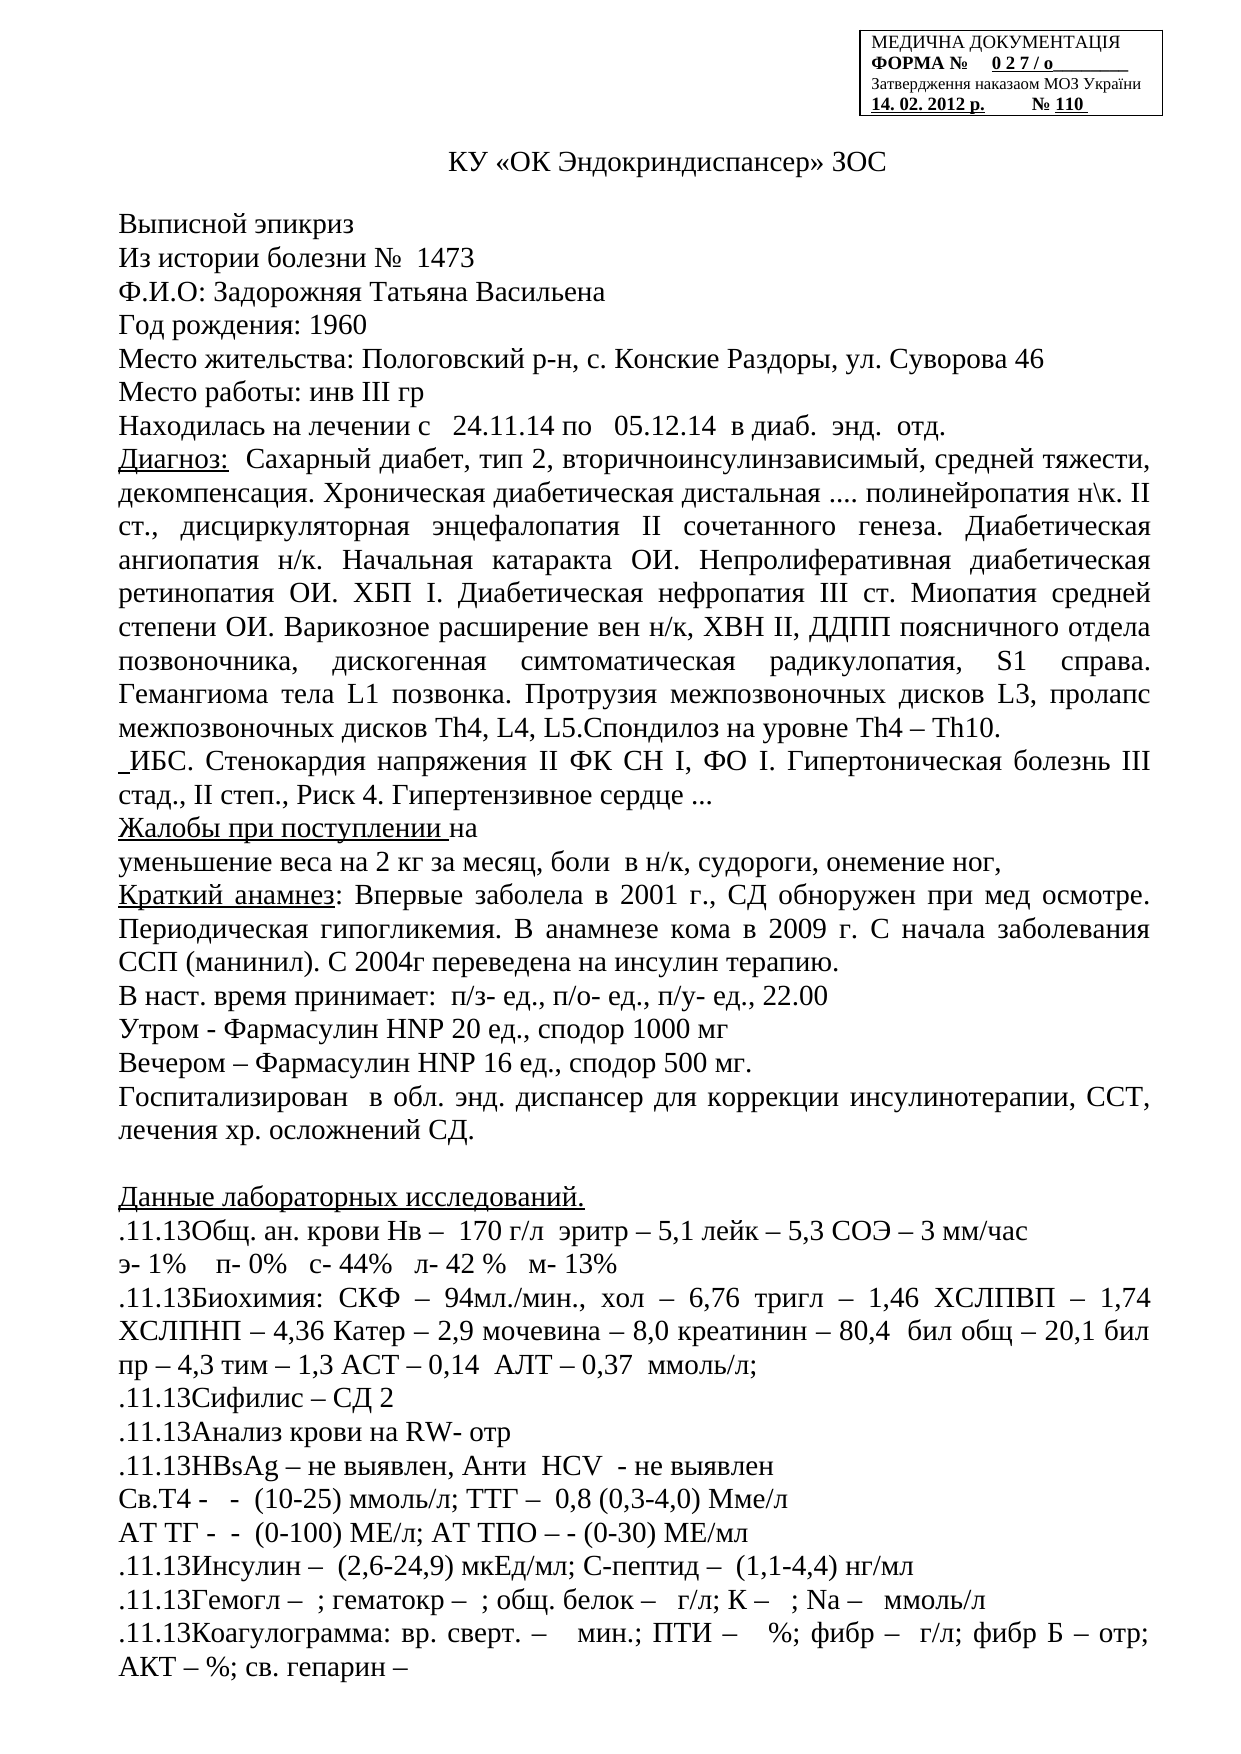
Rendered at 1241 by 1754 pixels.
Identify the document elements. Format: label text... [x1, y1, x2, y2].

text Госпитализирован в обл. энд. диспансер для коррекции инсулинотерапии, ССТ, лечения хр. осложнений СД. [118, 1079, 1152, 1146]
text Год рождения: 1960 [118, 307, 1152, 341]
text уменьшение веса на 2 кг за месяц, боли в н/к, судороги, онемение ног, [118, 844, 1152, 877]
subtitle Из истории болезни № 1473 [118, 240, 1152, 274]
text В наст. время принимает: п/з- ед., п/о- ед., п/у- ед., 22.00 [118, 978, 1152, 1012]
text .11.13Сифилис – СД 2 [118, 1381, 1152, 1414]
text Диагноз: Сахарный диабет, тип 2, вторичноинсулинзависимый, средней тяжести, декомпенсация. Хроническая диабетическая дистальная .... полинейропатия н\к. II ст., дисциркуляторная энцефалопатия II сочетанного генеза. Диабетическая ангиопатия н/к. Начальная катаракта ОИ. Непролиферативная диабетическая ретинопатия ОИ. ХБП I. Диабетическая нефропатия III ст. Миопатия средней степени ОИ. Варикозное расширение вен н/к, ХВН II, ДДПП поясничного отдела позвоночника, дискогенная симтоматическая радикулопатия, S1 справа. Гемангиома тела L1 позвонка. Протрузия межпозвоночных дисков L3, пролапс межпозвоночных дисков Th4, L4, L5.Спондилоз на уровне Th4 – Th10. [118, 441, 1152, 743]
text Вечером – Фармасулин HNP 16 ед., сподор 500 мг. [118, 1045, 1152, 1079]
text .11.13Гемогл – ; гематокр – ; общ. белок – г/л; К – ; Nа – ммоль/л [118, 1582, 1152, 1615]
text э- 1% п- 0% с- 44% л- 42 % м- 13% [118, 1246, 1152, 1280]
subtitle КУ «ОК Эндокриндиспансер» ЗОС [177, 144, 1158, 178]
text Находилась на лечении с 24.11.14 по 05.12.14 в диаб. энд. отд. [118, 408, 1152, 441]
text Данные лабораторных исследований. [118, 1179, 1152, 1213]
text Св.Т4 - - (10-25) ммоль/л; ТТГ – 0,8 (0,3-4,0) Мме/л [118, 1481, 1152, 1515]
text .11.13Анализ крови на RW- отр [118, 1414, 1152, 1448]
text .11.13Биохимия: СКФ – 94мл./мин., хол – 6,76 тригл – 1,46 ХСЛПВП – 1,74 ХСЛПНП – 4,36 Катер – 2,9 мочевина – 8,0 креатинин – 80,4 бил общ – 20,1 бил пр – 4,3 тим – 1,3 АСТ – 0,14 АЛТ – 0,37 ммоль/л; [118, 1280, 1152, 1381]
text .11.13Инсулин – (2,6-24,9) мкЕд/мл; С-пептид – (1,1-4,4) нг/мл [118, 1548, 1152, 1582]
text Утром - Фармасулин НNР 20 ед., сподор 1000 мг [118, 1012, 1152, 1045]
text .11.13НВsАg – не выявлен, Анти НСV - не выявлен [118, 1448, 1152, 1481]
subtitle Выписной эпикриз [118, 207, 1158, 240]
text .11.13Коагулограмма: вр. сверт. – мин.; ПТИ – %; фибр – г/л; фибр Б – отр; АКТ – %; св. гепарин – [118, 1615, 1152, 1682]
text ИБС. Стенокардия напряжения II ФК СН I, ФО I. Гипертоническая болезнь III стад., II степ., Риск 4. Гипертензивное сердце ... [118, 743, 1152, 810]
subtitle Ф.И.О: Задорожняя Татьяна Васильена [118, 274, 1152, 307]
text .11.13Общ. ан. крови Нв – 170 г/л эритр – 5,1 лейк – 5,3 СОЭ – 3 мм/час [118, 1213, 1152, 1246]
text Место жительства: Пологовский р-н, с. Конские Раздоры, ул. Суворова 46 [118, 341, 1152, 374]
text Краткий анамнез: Впервые заболела в 2001 г., СД обноружен при мед осмотре. Периодическая гипогликемия. В анамнезе кома в 2009 г. С начала заболевания ССП (манинил). С 2004г переведена на инсулин терапию. [118, 877, 1152, 978]
text Место работы: инв III гр [118, 374, 1152, 408]
text Жалобы при поступлении на [118, 810, 1152, 844]
text АТ ТГ - - (0-100) МЕ/л; АТ ТПО – - (0-30) МЕ/мл [118, 1515, 1152, 1548]
